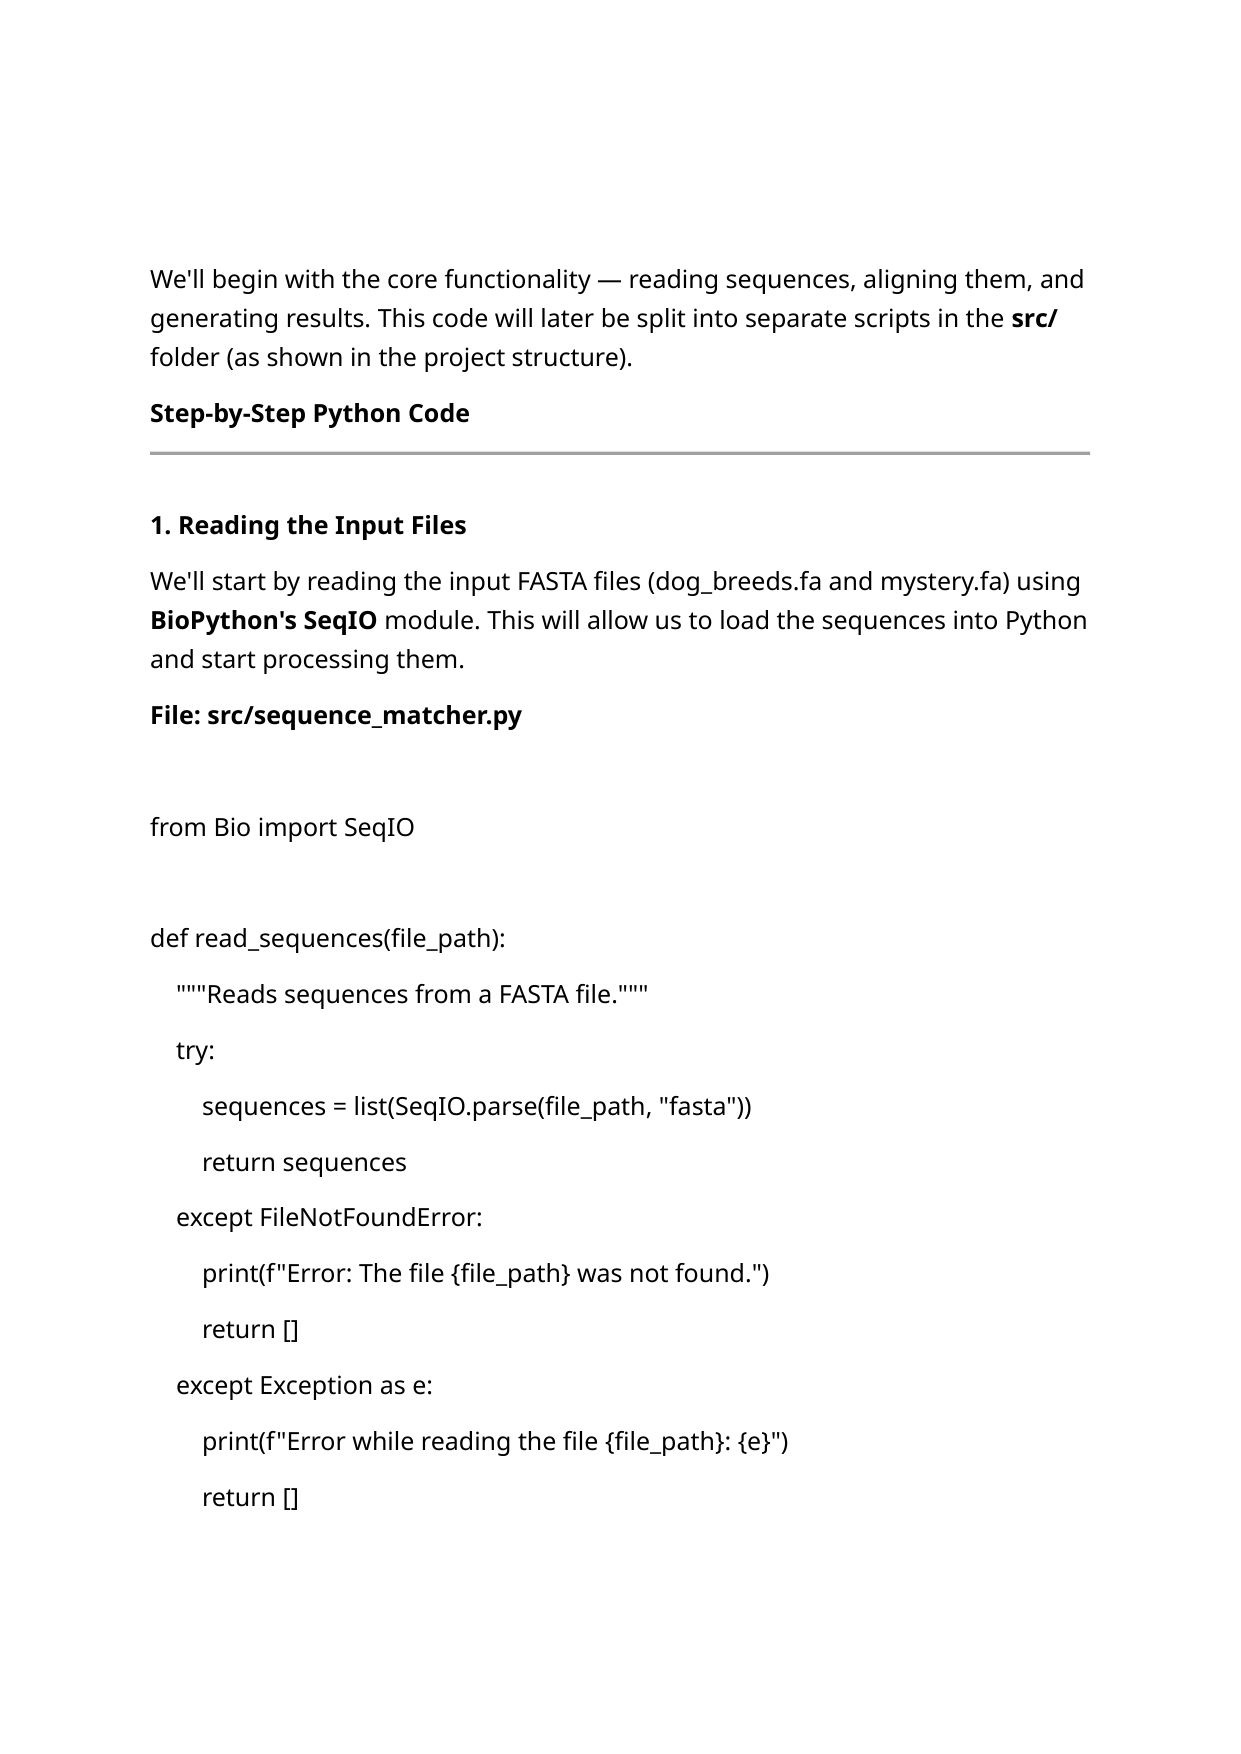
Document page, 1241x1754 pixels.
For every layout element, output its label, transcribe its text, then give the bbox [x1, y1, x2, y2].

text return [] [150, 1479, 1090, 1513]
text from Bio import SeqIO [150, 809, 1090, 843]
text print(f"Error while reading the file {file_path}: {e}") [150, 1423, 1090, 1457]
text We'll start by reading the input FASTA files (dog_breeds.fa and mystery.fa) using BioPython's SeqIO module. This will allow us to load the sequences into Python and start processing them. [150, 563, 1090, 676]
text print(f"Error: The file {file_path} was not found.") [150, 1256, 1090, 1290]
text We'll begin with the core functionality — reading sequences, aligning them, and generating results. This code will later be split into separate scripts in the src/ folder (as shown in the project structure). [150, 262, 1090, 374]
text try: [150, 1032, 1090, 1067]
text 1. Reading the Input Files [150, 507, 1090, 542]
text sequences = list(SeqIO.parse(file_path, "fasta")) [150, 1088, 1090, 1122]
text Step-by-Step Python Code [150, 396, 1090, 430]
text def read_sequences(file_path): [150, 921, 1090, 955]
text except FileNotFoundError: [150, 1200, 1090, 1234]
text return [] [150, 1312, 1090, 1346]
text except Exception as e: [150, 1367, 1090, 1402]
text """Reads sequences from a FASTA file.""" [150, 977, 1090, 1011]
text return sequences [150, 1144, 1090, 1178]
text File: src/sequence_matcher.py [150, 697, 1090, 732]
